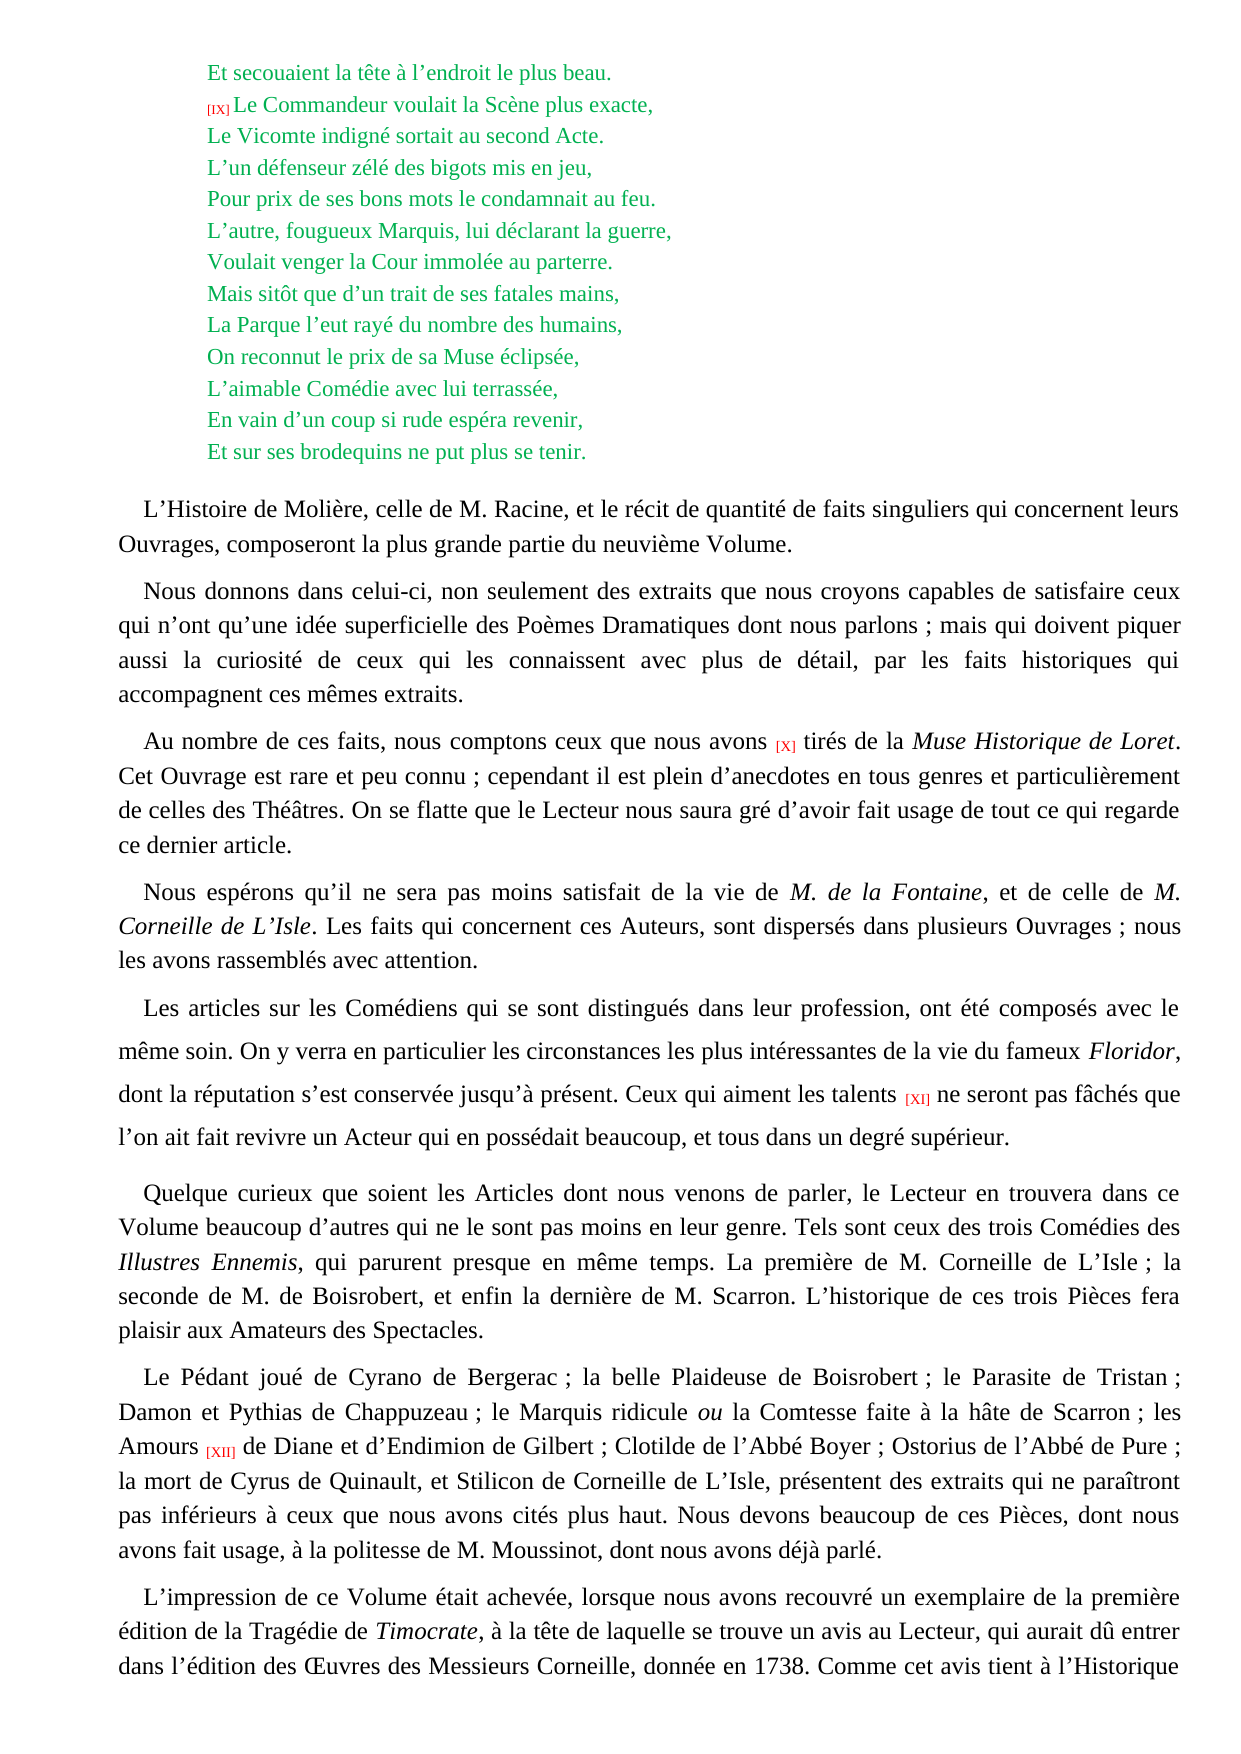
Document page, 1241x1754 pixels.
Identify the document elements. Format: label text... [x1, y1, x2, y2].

text Mais sitôt que d’un trait de ses fatales mains, [207, 280, 1181, 306]
text La Parque l’eut rayé du nombre des humains, [207, 312, 1181, 338]
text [118, 1582, 1181, 1679]
text L’autre, fougueux Marquis, lui déclarant la guerre, [207, 217, 1181, 243]
text Et secouaient la tête à l’endroit le plus beau. [207, 59, 1181, 85]
text Les articles sur les Comédiens qui se sont distingués dans leur profession, ont été composés avec le même soin. On y verra en particulier les circonstances les plus intéressantes de la vie du fameux Floridor, dont la réputation s’est conservée jusqu’à présent. Ceux qui aiment les talents [XI] ne seront pas fâchés que l’on ait fait revivre un Acteur qui en possédait beaucoup, et tous dans un degré supérieur. [118, 993, 1181, 1151]
text Quelque curieux que soient les Articles dont nous venons de parler, le Lecteur en trouvera dans ce Volume beaucoup d’autres qui ne le sont pas moins en leur genre. Tels sont ceux des trois Comédies des Illustres Ennemis, qui parurent presque en même temps. La première de M. Corneille de L’Isle ; la seconde de M. de Boisrobert, et enfin la dernière de M. Scarron. L’historique de ces trois Pièces fera plaisir aux Amateurs des Spectacles. [118, 1178, 1181, 1344]
text Nous espérons qu’il ne sera pas moins satisfait de la vie de M. de la Fontaine, et de celle de M. Corneille de L’Isle. Les faits qui concernent ces Auteurs, sont dispersés dans plusieurs Ouvrages ; nous les avons rassemblés avec attention. [118, 877, 1181, 974]
text L’un défenseur zélé des bigots mis en jeu, [207, 154, 1181, 180]
text Le Pédant joué de Cyrano de Bergerac ; la belle Plaideuse de Boisrobert ; le Parasite de Tristan ; Damon et Pythias de Chappuzeau ; le Marquis ridicule ou la Comtesse faite à la hâte de Scarron ; les Amours [XII] de Diane et d’Endimion de Gilbert ; Clotilde de l’Abbé Boyer ; Ostorius de l’Abbé de Pure ; la mort de Cyrus de Quinault, et Stilicon de Corneille de L’Isle, présentent des extraits qui ne paraîtront pas inférieurs à ceux que nous avons cités plus haut. Nous devons beaucoup de ces Pièces, dont nous avons fait usage, à la politesse de M. Moussinot, dont nous avons déjà parlé. [118, 1362, 1181, 1564]
text L’Histoire de Molière, celle de M. Racine, et le récit de quantité de faits singuliers qui concernent leurs Ouvrages, composeront la plus grande partie du neuvième Volume. [118, 494, 1181, 558]
text Et sur ses brodequins ne put plus se tenir. [207, 438, 1181, 464]
text Voulait venger la Cour immolée au parterre. [207, 248, 1181, 275]
text On reconnut le prix de sa Muse éclipsée, [207, 343, 1181, 369]
text [IX] Le Commandeur voulait la Scène plus exacte, [207, 91, 1181, 117]
text En vain d’un coup si rude espéra revenir, [207, 406, 1181, 433]
text L’aimable Comédie avec lui terrassée, [207, 375, 1181, 401]
text Le Vicomte indigné sortait au second Acte. [207, 122, 1181, 148]
text Nous donnons dans celui-ci, non seulement des extraits que nous croyons capables de satisfaire ceux qui n’ont qu’une idée superficielle des Poèmes Dramatiques dont nous parlons ; mais qui doivent piquer aussi la curiosité de ceux qui les connaissent avec plus de détail, par les faits historiques qui accompagnent ces mêmes extraits. [118, 576, 1181, 708]
text Pour prix de ses bons mots le condamnait au feu. [207, 185, 1181, 212]
text Au nombre de ces faits, nous comptons ceux que nous avons [X] tirés de la Muse Historique de Loret. Cet Ouvrage est rare et peu connu ; cependant il est plein d’anecdotes en tous genres et particulièrement de celles des Théâtres. On se flatte que le Lecteur nous saura gré d’avoir fait usage de tout ce qui regarde ce dernier article. [118, 726, 1181, 858]
